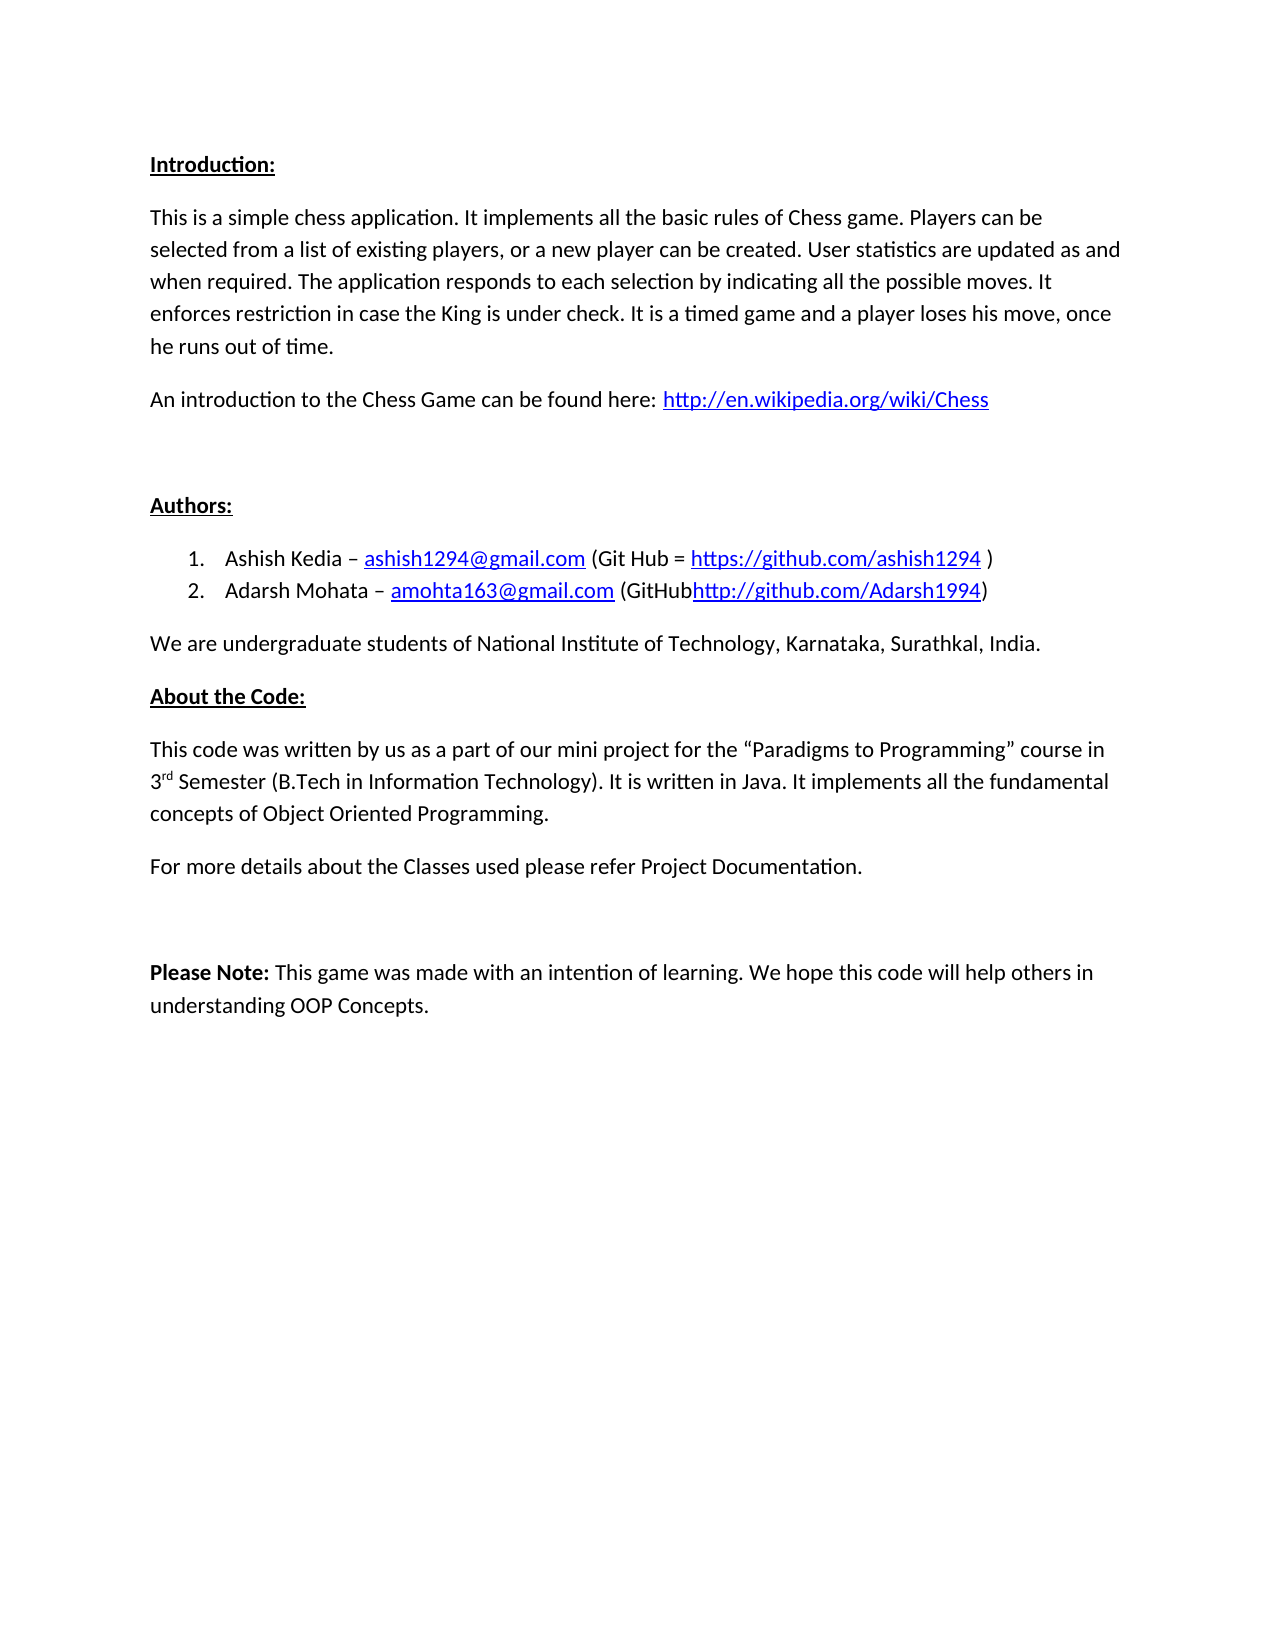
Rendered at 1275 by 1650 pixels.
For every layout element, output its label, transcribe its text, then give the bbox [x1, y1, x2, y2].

text We are undergraduate students of National Institute of Technology, Karnataka, Surathkal, India. [150, 629, 1125, 657]
text Authors: [150, 491, 1125, 519]
text Introduction: [150, 150, 1125, 178]
text For more details about the Classes used please refer Project Documentation. [150, 852, 1125, 881]
text This code was written by us as a part of our mini project for the “Paradigms to Programming” course in 3rd Semester (B.Tech in Information Technology). It is written in Java. It implements all the fundamental concepts of Object Oriented Programming. [150, 735, 1125, 827]
text Please Note: This game was made with an intention of learning. We hope this code will help others in understanding OOP Concepts. [150, 958, 1125, 1019]
text About the Code: [150, 682, 1125, 710]
list Adarsh Mohata – amohta163@gmail.com (GitHubhttp://github.com/Adarsh1994) [187, 576, 1125, 604]
text This is a simple chess application. It implements all the basic rules of Chess game. Players can be selected from a list of existing players, or a new player can be created. User statistics are updated as and when required. The application responds to each selection by indicating all the possible moves. It enforces restriction in case the King is under check. It is a timed game and a player loses his move, once he runs out of time. [150, 203, 1125, 360]
text An introduction to the Chess Game can be found here: http://en.wikipedia.org/wiki/Chess [150, 385, 1125, 413]
list Ashish Kedia – ashish1294@gmail.com (Git Hub = https://github.com/ashish1294 ) [187, 544, 1125, 572]
